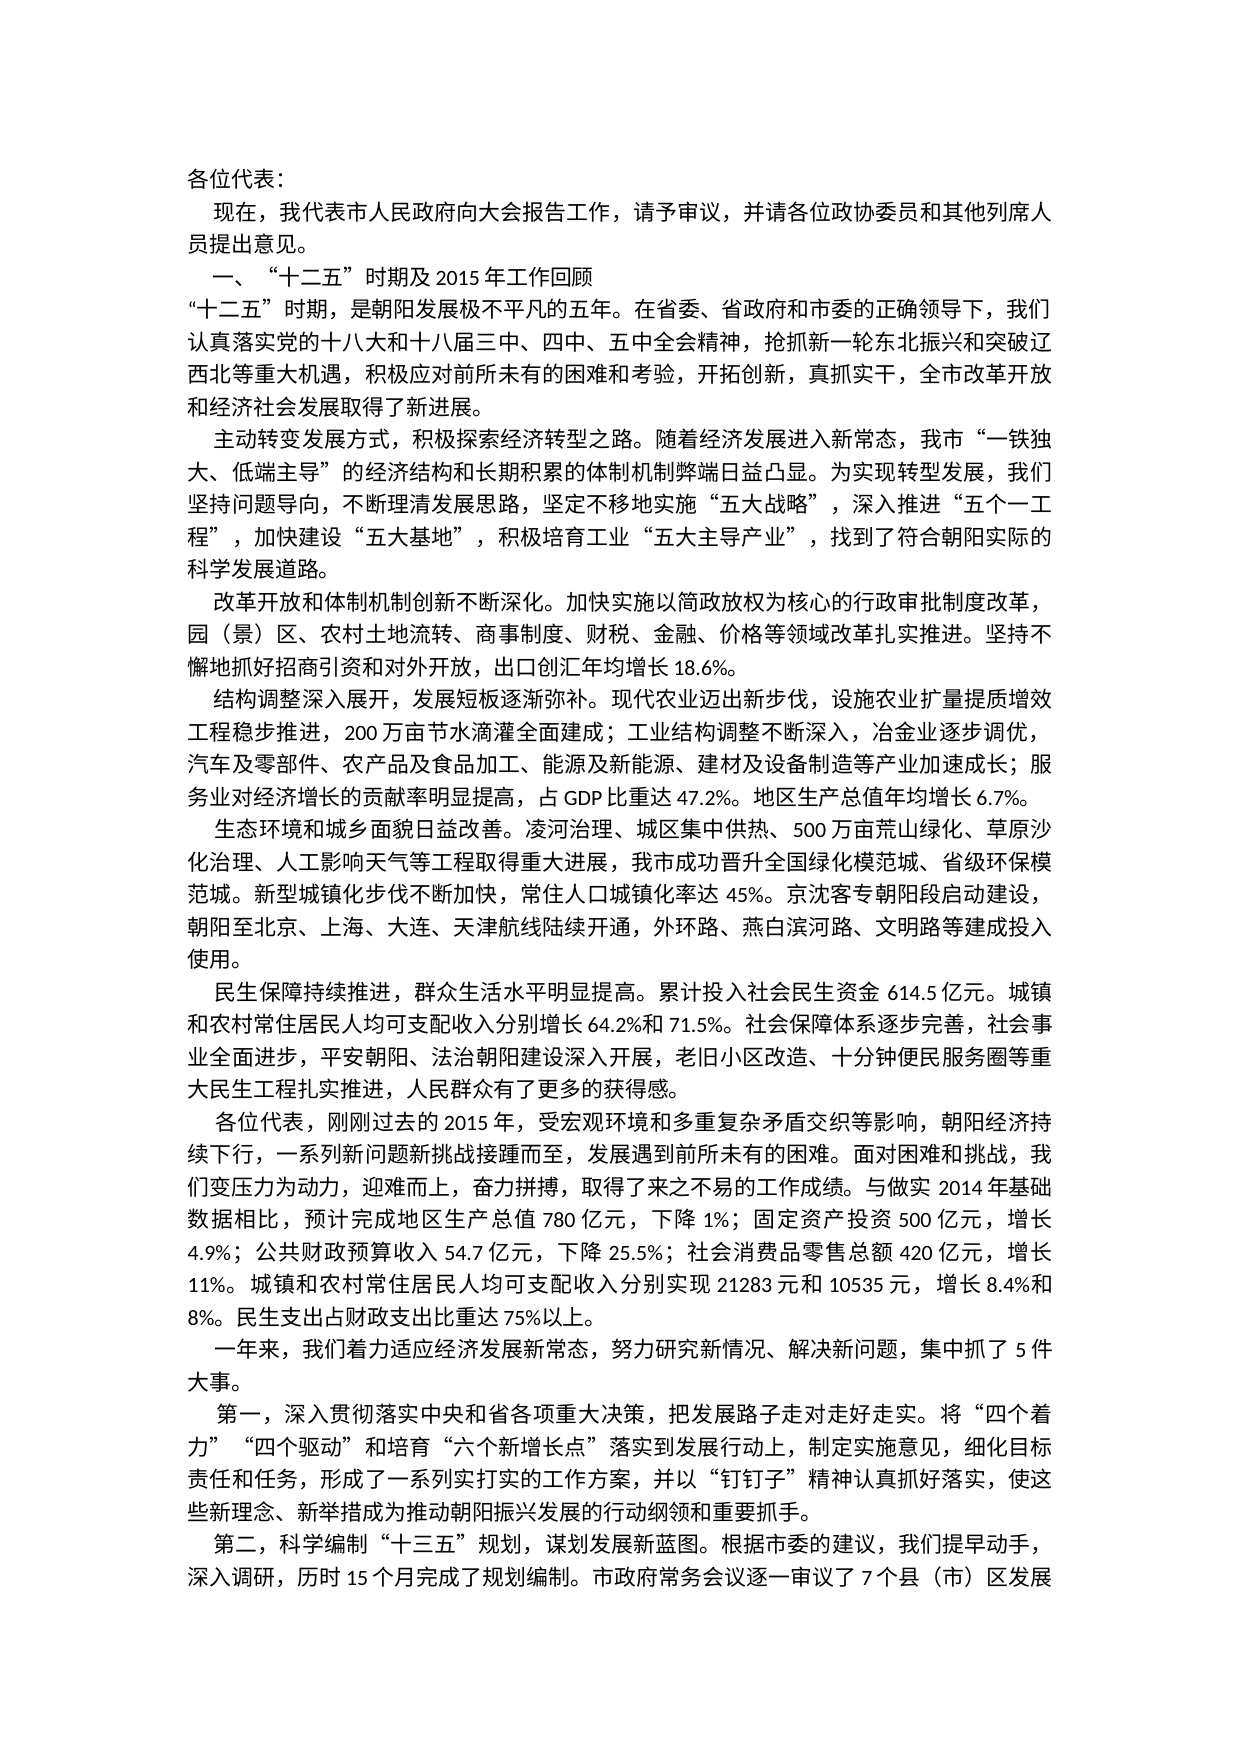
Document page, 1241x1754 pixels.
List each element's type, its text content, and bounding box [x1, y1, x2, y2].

text 现在，我代表市人民政府向大会报告工作，请予审议，并请各位政协委员和其他列席人员提出意见。 [187, 194, 1053, 259]
text 一年来，我们着力适应经济发展新常态，努力研究新情况、解决新问题，集中抓了5件大事。 [187, 1332, 1053, 1397]
text 民生保障持续推进，群众生活水平明显提高。累计投入社会民生资金614.5亿元。城镇和农村常住居民人均可支配收入分别增长64.2%和71.5%。社会保障体系逐步完善，社会事业全面进步，平安朝阳、法治朝阳建设深入开展，老旧小区改造、十分钟便民服务圈等重大民生工程扎实推进，人民群众有了更多的获得感。 [187, 974, 1053, 1104]
text 生态环境和城乡面貌日益改善。凌河治理、城区集中供热、500万亩荒山绿化、草原沙化治理、人工影响天气等工程取得重大进展，我市成功晋升全国绿化模范城、省级环保模范城。新型城镇化步伐不断加快，常住人口城镇化率达45%。京沈客专朝阳段启动建设，朝阳至北京、上海、大连、天津航线陆续开通，外环路、燕白滨河路、文明路等建成投入使用。 [187, 812, 1053, 974]
text 各位代表，刚刚过去的2015年，受宏观环境和多重复杂矛盾交织等影响，朝阳经济持续下行，一系列新问题新挑战接踵而至，发展遇到前所未有的困难。面对困难和挑战，我们变压力为动力，迎难而上，奋力拼搏，取得了来之不易的工作成绩。与做实2014年基础数据相比，预计完成地区生产总值780亿元，下降1%；固定资产投资500亿元，增长4.9%；公共财政预算收入54.7亿元，下降25.5%；社会消费品零售总额420亿元，增长11%。城镇和农村常住居民人均可支配收入分别实现21283元和10535元，增长8.4%和8%。民生支出占财政支出比重达75%以上。 [187, 1104, 1053, 1332]
text 一、“十二五”时期及2015年工作回顾 [187, 259, 1053, 292]
text 主动转变发展方式，积极探索经济转型之路。随着经济发展进入新常态，我市“一铁独大、低端主导”的经济结构和长期积累的体制机制弊端日益凸显。为实现转型发展，我们坚持问题导向，不断理清发展思路，坚定不移地实施“五大战略”，深入推进“五个一工程”，加快建设“五大基地”，积极培育工业“五大主导产业”，找到了符合朝阳实际的科学发展道路。 [187, 422, 1053, 584]
text 结构调整深入展开，发展短板逐渐弥补。现代农业迈出新步伐，设施农业扩量提质增效工程稳步推进，200万亩节水滴灌全面建成；工业结构调整不断深入，冶金业逐步调优，汽车及零部件、农产品及食品加工、能源及新能源、建材及设备制造等产业加速成长；服务业对经济增长的贡献率明显提高，占GDP比重达47.2%。地区生产总值年均增长6.7%。 [187, 682, 1053, 812]
text 各位代表： [187, 162, 1053, 194]
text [187, 1527, 1053, 1592]
text 第一，深入贯彻落实中央和省各项重大决策，把发展路子走对走好走实。将“四个着力”“四个驱动”和培育“六个新增长点”落实到发展行动上，制定实施意见，细化目标、责任和任务，形成了一系列实打实的工作方案，并以“钉钉子”精神认真抓好落实，使这些新理念、新举措成为推动朝阳振兴发展的行动纲领和重要抓手。 [187, 1397, 1053, 1527]
text “十二五”时期，是朝阳发展极不平凡的五年。在省委、省政府和市委的正确领导下，我们认真落实党的十八大和十八届三中、四中、五中全会精神，抢抓新一轮东北振兴和突破辽西北等重大机遇，积极应对前所未有的困难和考验，开拓创新，真抓实干，全市改革开放和经济社会发展取得了新进展。 [187, 292, 1053, 422]
text 改革开放和体制机制创新不断深化。加快实施以简政放权为核心的行政审批制度改革，园（景）区、农村土地流转、商事制度、财税、金融、价格等领域改革扎实推进。坚持不懈地抓好招商引资和对外开放，出口创汇年均增长18.6%。 [187, 584, 1053, 682]
